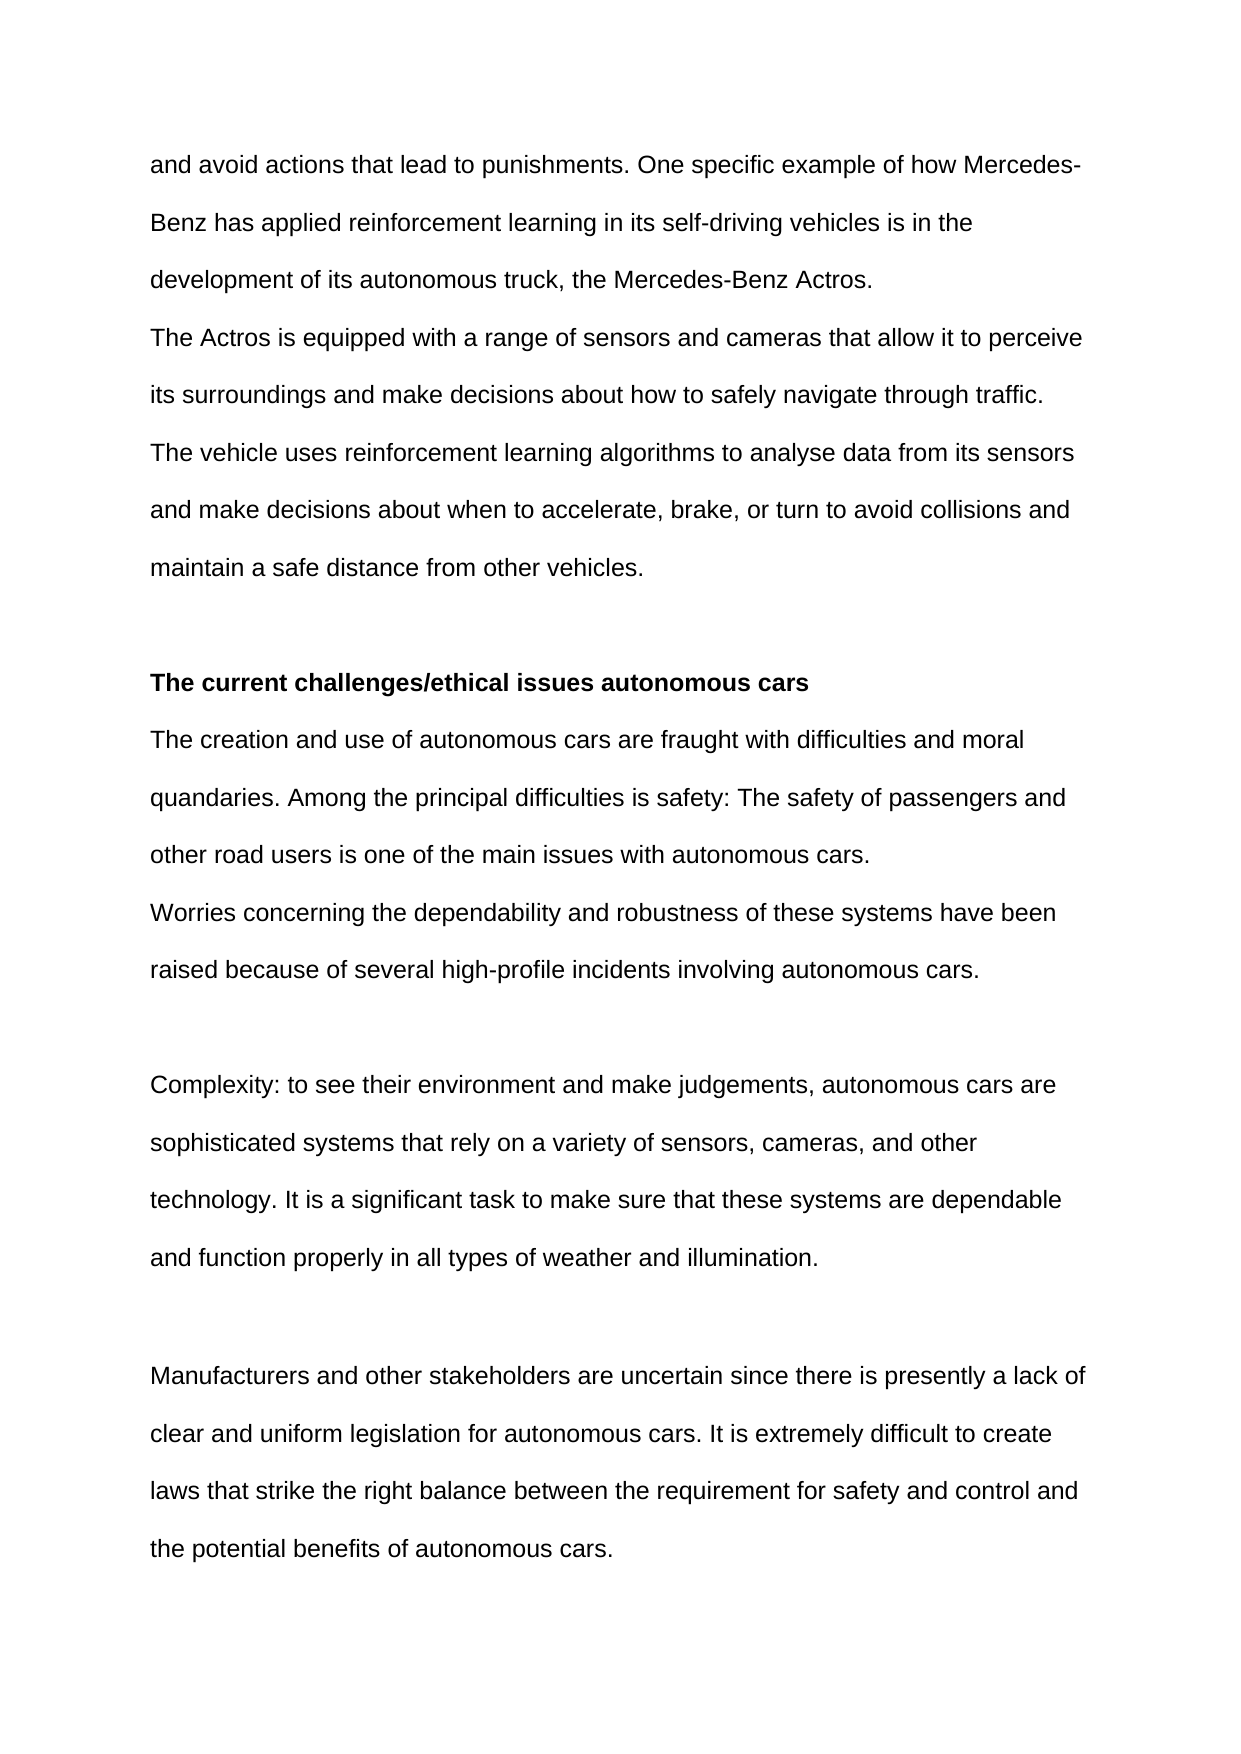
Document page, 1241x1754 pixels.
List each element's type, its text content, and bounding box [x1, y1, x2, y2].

text Manufacturers and other stakeholders are uncertain since there is presently a lack of clear and uniform legislation for autonomous cars. It is extremely difficult to create laws that strike the right balance between the requirement for safety and control and the potential benefits of autonomous cars. [150, 1361, 1090, 1562]
text Worries concerning the dependability and robustness of these systems have been raised because of several high-profile incidents involving autonomous cars. [150, 897, 1090, 984]
text Complexity: to see their environment and make judgements, autonomous cars are sophisticated systems that rely on a variety of sensors, cameras, and other technology. It is a significant task to make sure that these systems are dependable and function properly in all types of weather and illumination. [150, 1070, 1090, 1271]
text The current challenges/ethical issues autonomous cars [150, 667, 1090, 696]
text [150, 150, 1090, 294]
text The creation and use of autonomous cars are fraught with difficulties and moral quandaries. Among the principal difficulties is safety: The safety of passengers and other road users is one of the main issues with autonomous cars. [150, 725, 1090, 869]
text The Actros is equipped with a range of sensors and cameras that allow it to perceive its surroundings and make decisions about how to safely navigate through traffic. The vehicle uses reinforcement learning algorithms to analyse data from its sensors and make decisions about when to accelerate, brake, or turn to avoid collisions and maintain a safe distance from other vehicles. [150, 322, 1090, 581]
